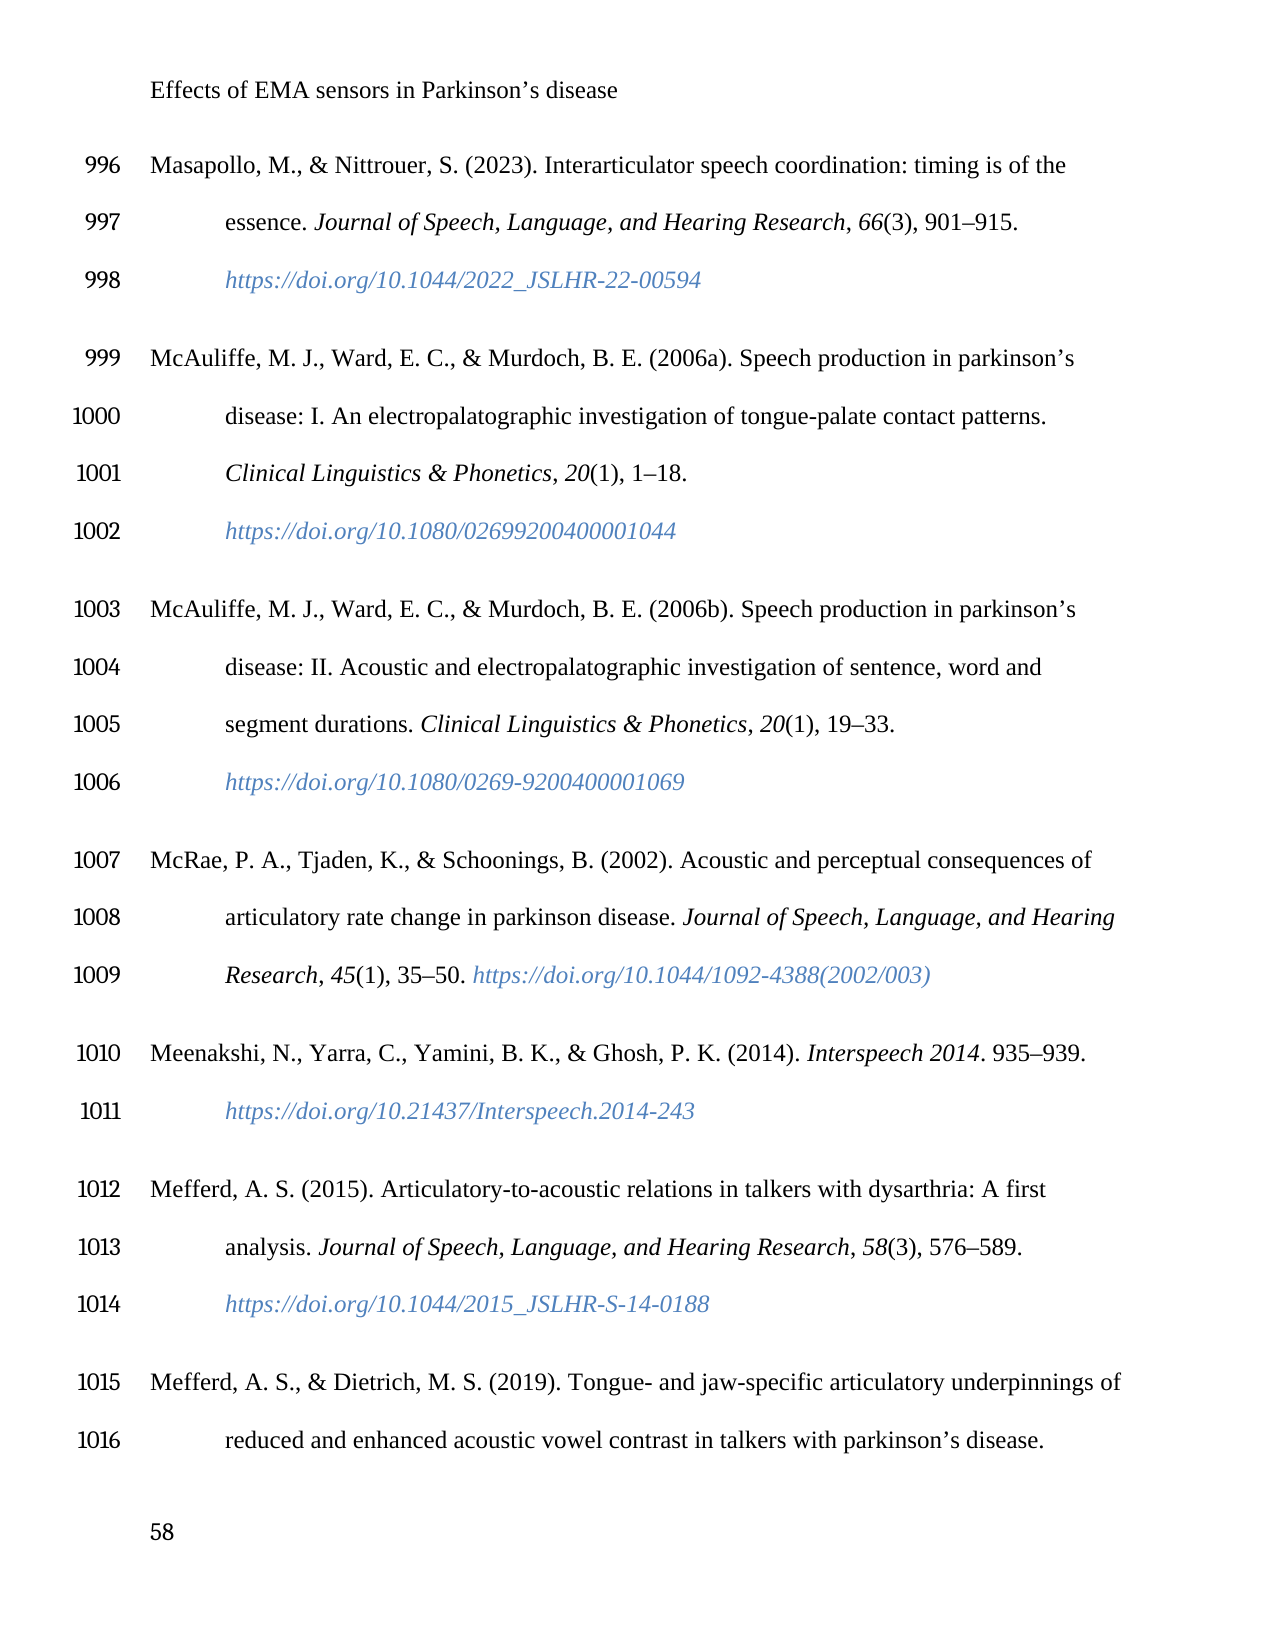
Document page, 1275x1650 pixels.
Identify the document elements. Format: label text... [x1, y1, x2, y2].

text McRae, P. A., Tjaden, K., & Schoonings, B. (2002). Acoustic and perceptual consequences of articulatory rate change in parkinson disease. Journal of Speech, Language, and Hearing Research, 45(1), 35–50. https://doi.org/10.1044/1092-4388(2002/003) [150, 845, 1125, 989]
text McAuliffe, M. J., Ward, E. C., & Murdoch, B. E. (2006b). Speech production in parkinson’s disease: II. Acoustic and electropalatographic investigation of sentence, word and segment durations. Clinical Linguistics & Phonetics, 20(1), 19–33. https://doi.org/10.1080/0269-9200400001069 [150, 594, 1125, 795]
text Mefferd, A. S. (2015). Articulatory-to-acoustic relations in talkers with dysarthria: A first analysis. Journal of Speech, Language, and Hearing Research, 58(3), 576–589. https://doi.org/10.1044/2015_JSLHR-S-14-0188 [150, 1174, 1125, 1318]
text McAuliffe, M. J., Ward, E. C., & Murdoch, B. E. (2006a). Speech production in parkinson’s disease: I. An electropalatographic investigation of tongue-palate contact patterns. Clinical Linguistics & Phonetics, 20(1), 1–18. https://doi.org/10.1080/02699200400001044 [150, 343, 1125, 544]
text Masapollo, M., & Nittrouer, S. (2023). Interarticulator speech coordination: timing is of the essence. Journal of Speech, Language, and Hearing Research, 66(3), 901–915. https://doi.org/10.1044/2022_JSLHR-22-00594 [150, 150, 1125, 294]
text Meenakshi, N., Yarra, C., Yamini, B. K., & Ghosh, P. K. (2014). Interspeech 2014. 935–939. https://doi.org/10.21437/Interspeech.2014-243 [150, 1038, 1125, 1124]
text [150, 1367, 1125, 1454]
